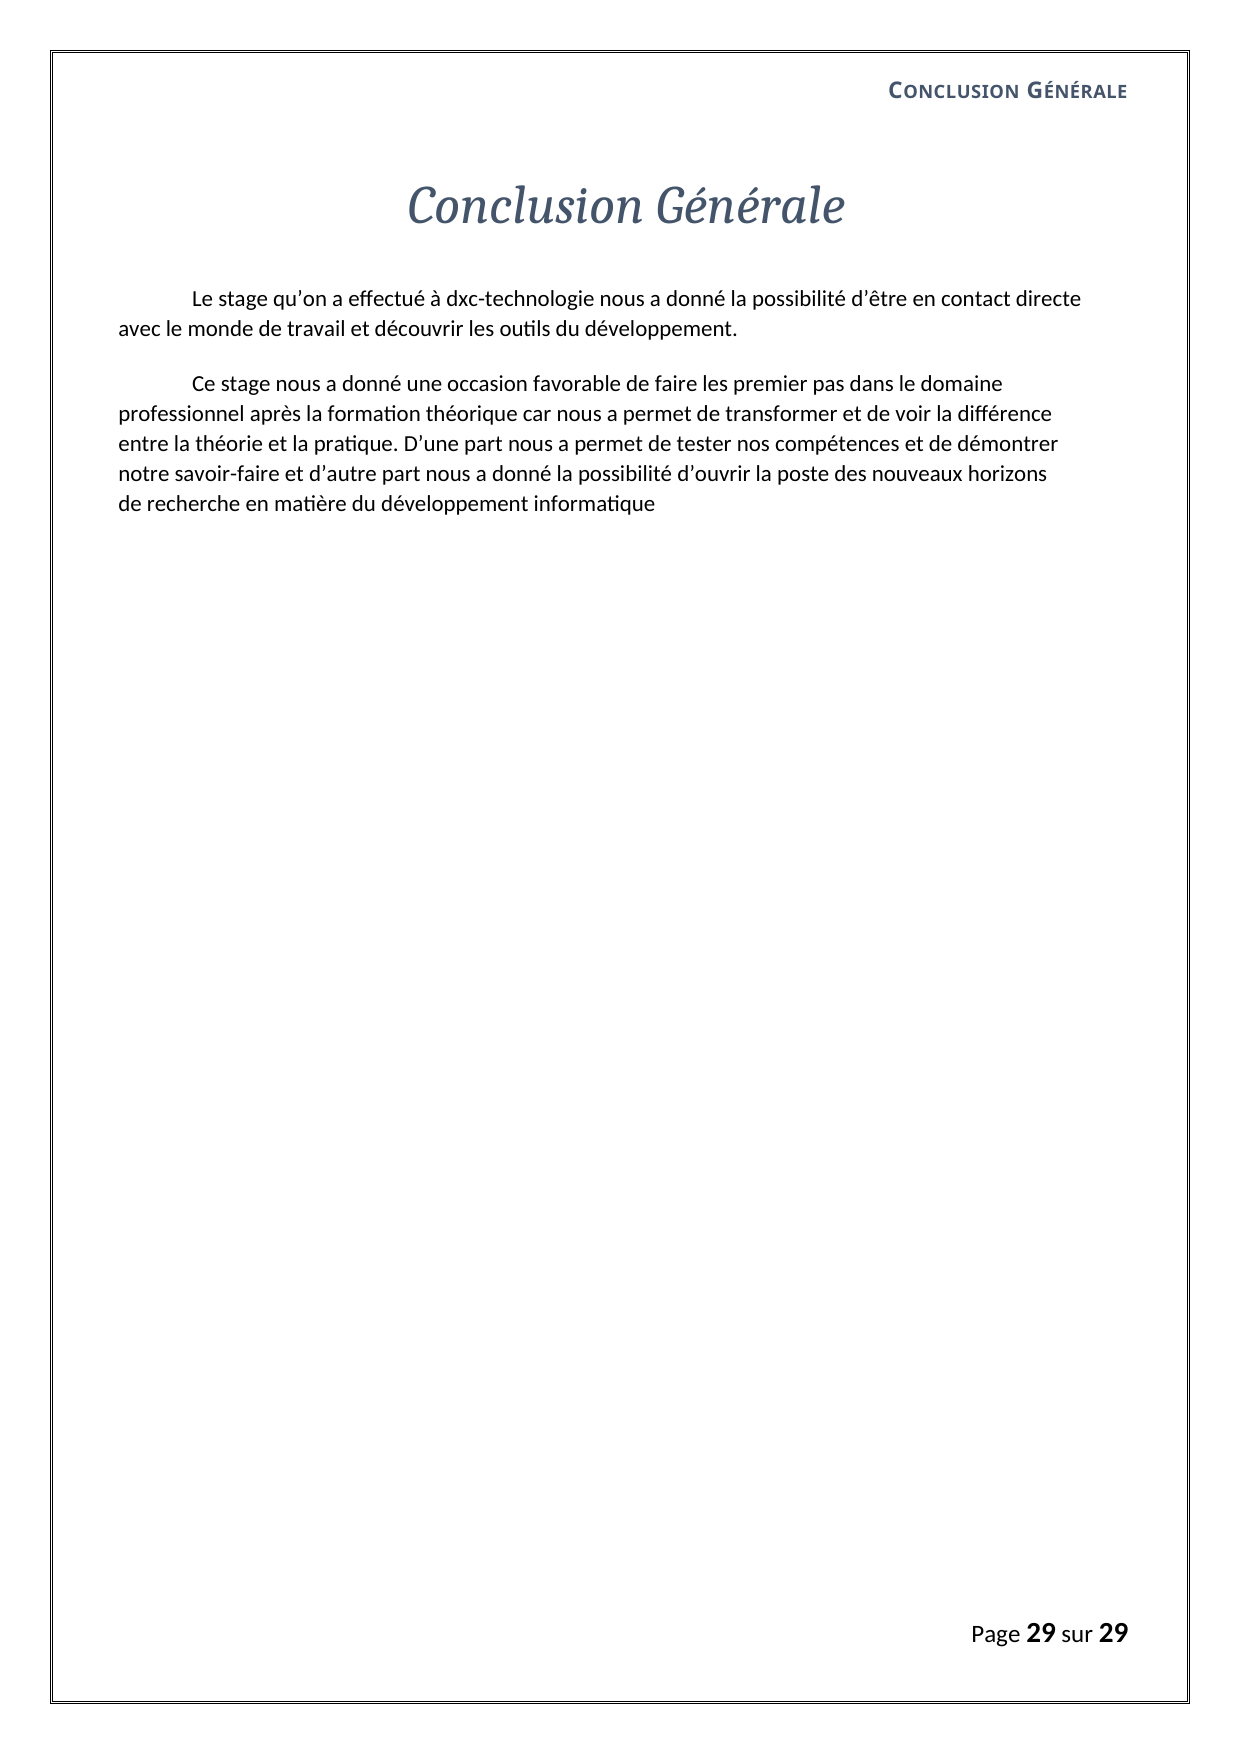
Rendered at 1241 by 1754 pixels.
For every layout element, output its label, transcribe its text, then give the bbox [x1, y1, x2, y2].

text Ce stage nous a donné une occasion favorable de faire les premier pas dans le domaine professionnel après la formation théorique car nous a permet de transformer et de voir la différence entre la théorie et la pratique. D’une part nous a permet de tester nos compétences et de démontrer notre savoir-faire et d’autre part nous a donné la possibilité d’ouvrir la poste des nouveaux horizons de recherche en matière du développement informatique [118, 369, 1062, 518]
subtitle Conclusion Générale [333, 175, 1128, 237]
text Le stage qu’on a effectué à dxc-technologie nous a donné la possibilité d’être en contact directe avec le monde de travail et découvrir les outils du développement. [118, 284, 1128, 342]
